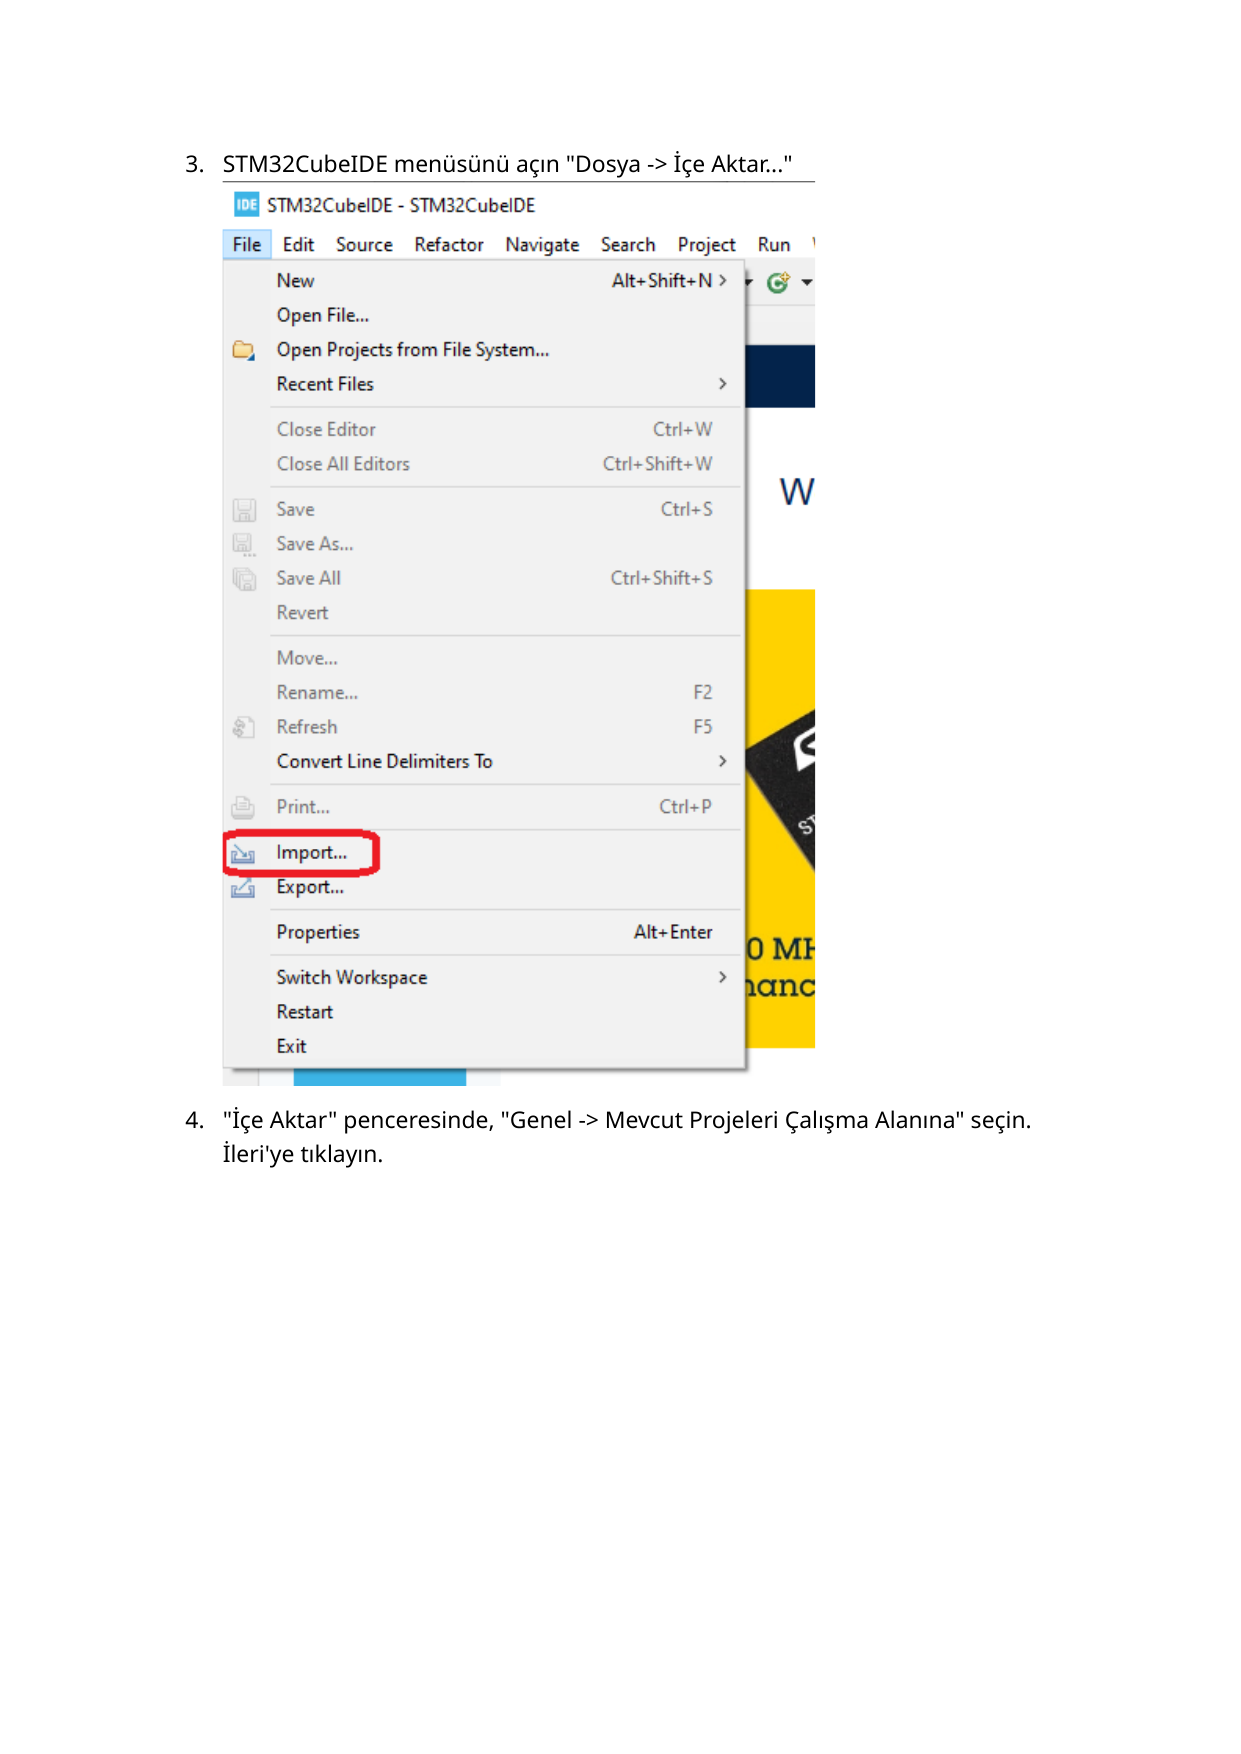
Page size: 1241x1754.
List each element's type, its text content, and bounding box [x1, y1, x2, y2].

picture [222, 181, 816, 1086]
list "İçe Aktar" penceresinde, "Genel -> Mevcut Projeleri Çalışma Alanına" seçin. İleri'ye tıklayın. [185, 1104, 1093, 1169]
